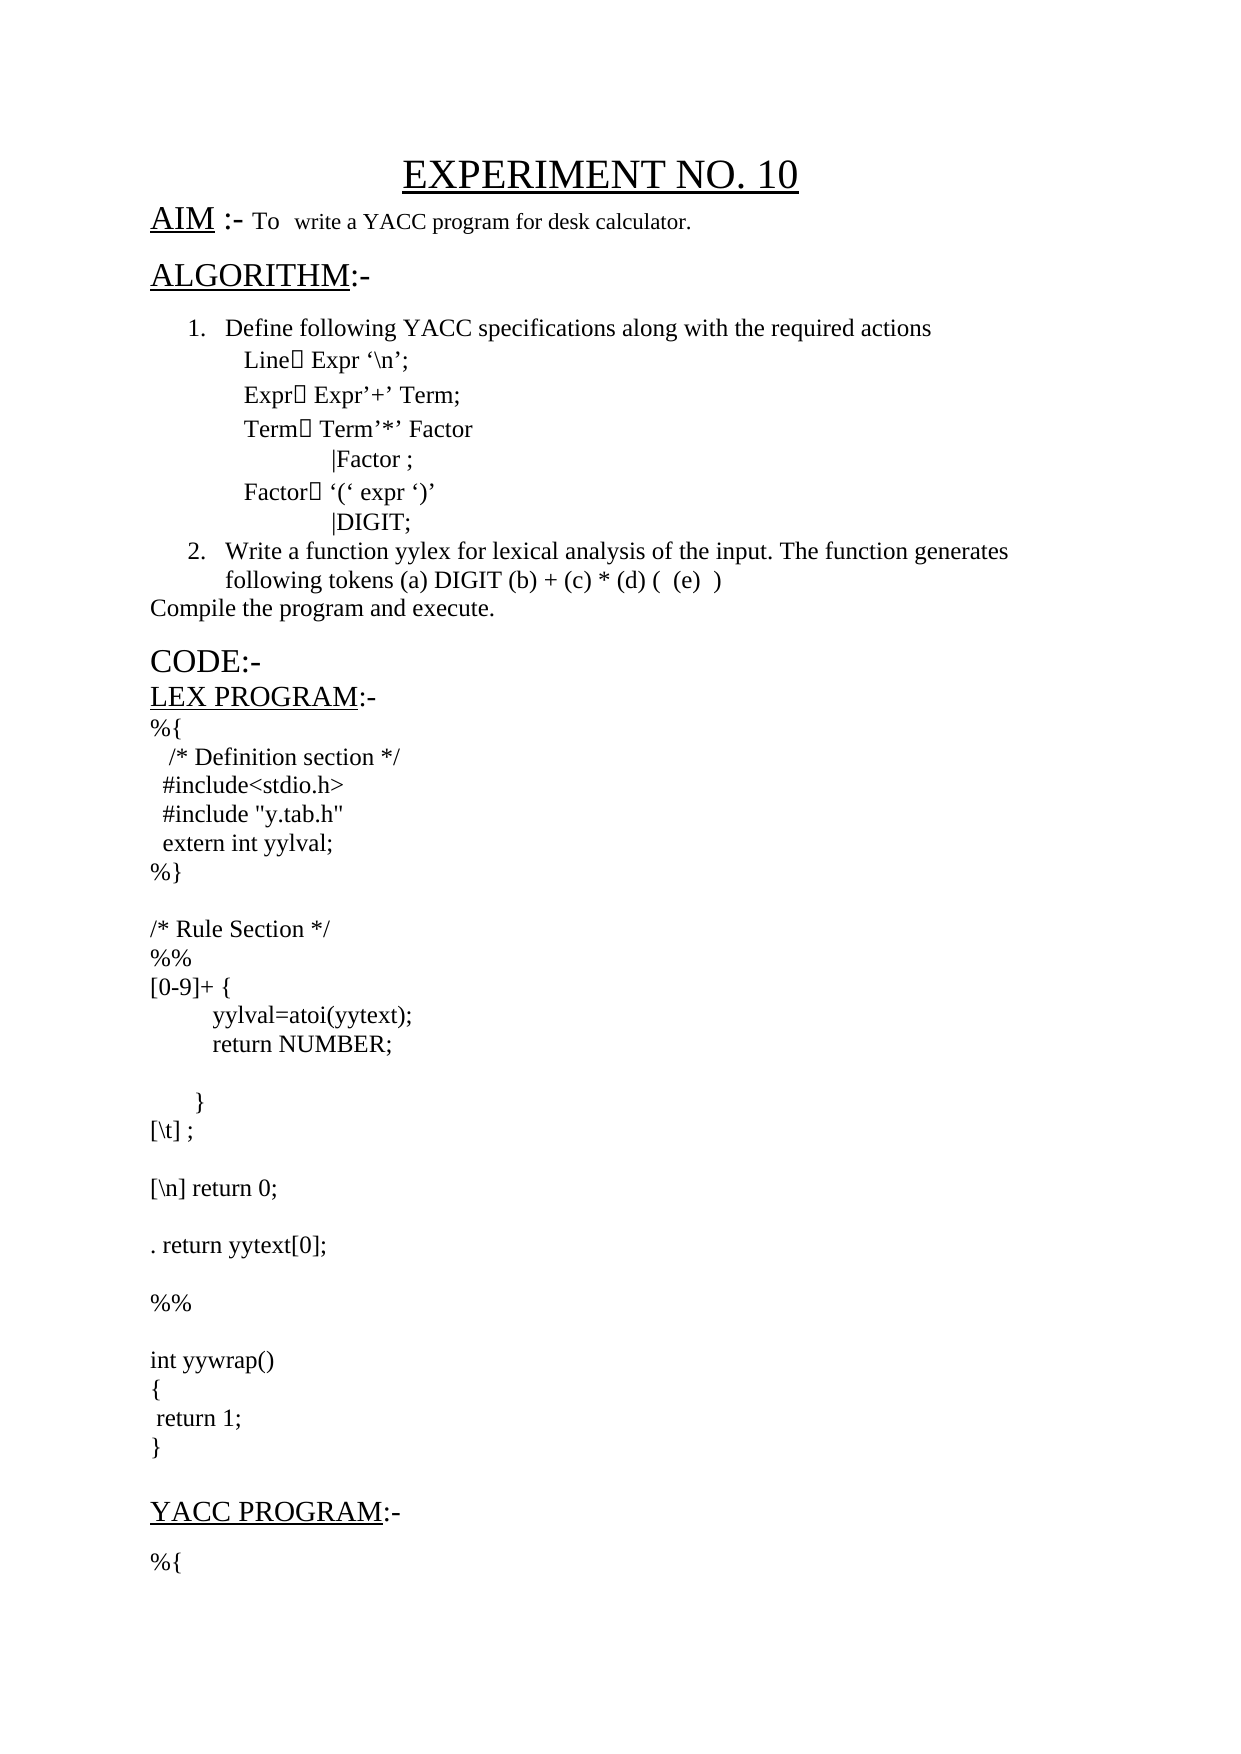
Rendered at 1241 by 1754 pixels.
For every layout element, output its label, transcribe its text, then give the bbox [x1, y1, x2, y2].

text %% [150, 1288, 1090, 1317]
text } [150, 1432, 1090, 1461]
text } [150, 1087, 1090, 1116]
text CODE:- [150, 641, 1090, 679]
text yylval=atoi(yytext); [150, 1001, 1090, 1029]
text %{ [150, 713, 1090, 742]
text /* Rule Section */ [150, 914, 1090, 943]
text Term Term’*’ Factor [225, 410, 1090, 444]
text [\n] return 0; [150, 1173, 1090, 1202]
text extern int yylval; [150, 828, 1090, 857]
text Expr Expr’+’ Term; [225, 376, 1090, 410]
text %{ [150, 1547, 1090, 1576]
text YACC PROGRAM:- [150, 1494, 1090, 1528]
text Compile the program and execute. [150, 593, 1090, 622]
text %} [150, 857, 1090, 886]
text Line Expr ‘\n’; [225, 342, 1090, 376]
text { [150, 1374, 1090, 1403]
text ALGORITHM:- [150, 255, 1090, 294]
text int yywrap() [150, 1346, 1090, 1374]
text return NUMBER; [150, 1029, 1090, 1058]
text [\t] ; [150, 1116, 1090, 1144]
list Define following YACC specifications along with the required actions [187, 313, 1090, 342]
text #include<stdio.h> [150, 771, 1090, 799]
text Factor ‘(‘ expr ‘)’ [225, 473, 1090, 507]
title EXPERIMENT NO. 10 [150, 150, 1090, 198]
list Write a function yylex for lexical analysis of the input. The function generates following tokens (a) DIGIT (b) + (c) * (d) ( (e) ) [187, 536, 1090, 593]
text LEX PROGRAM:- [150, 679, 1090, 713]
text return 1; [150, 1403, 1090, 1432]
text [0-9]+ { [150, 972, 1090, 1001]
text |DIGIT; [225, 507, 1090, 536]
text /* Definition section */ [150, 742, 1090, 771]
text #include "y.tab.h" [150, 799, 1090, 828]
text AIM :- To write a YACC program for desk calculator. [150, 198, 1090, 236]
text . return yytext[0]; [150, 1231, 1090, 1259]
text |Factor ; [225, 444, 1090, 473]
text %% [150, 943, 1090, 972]
